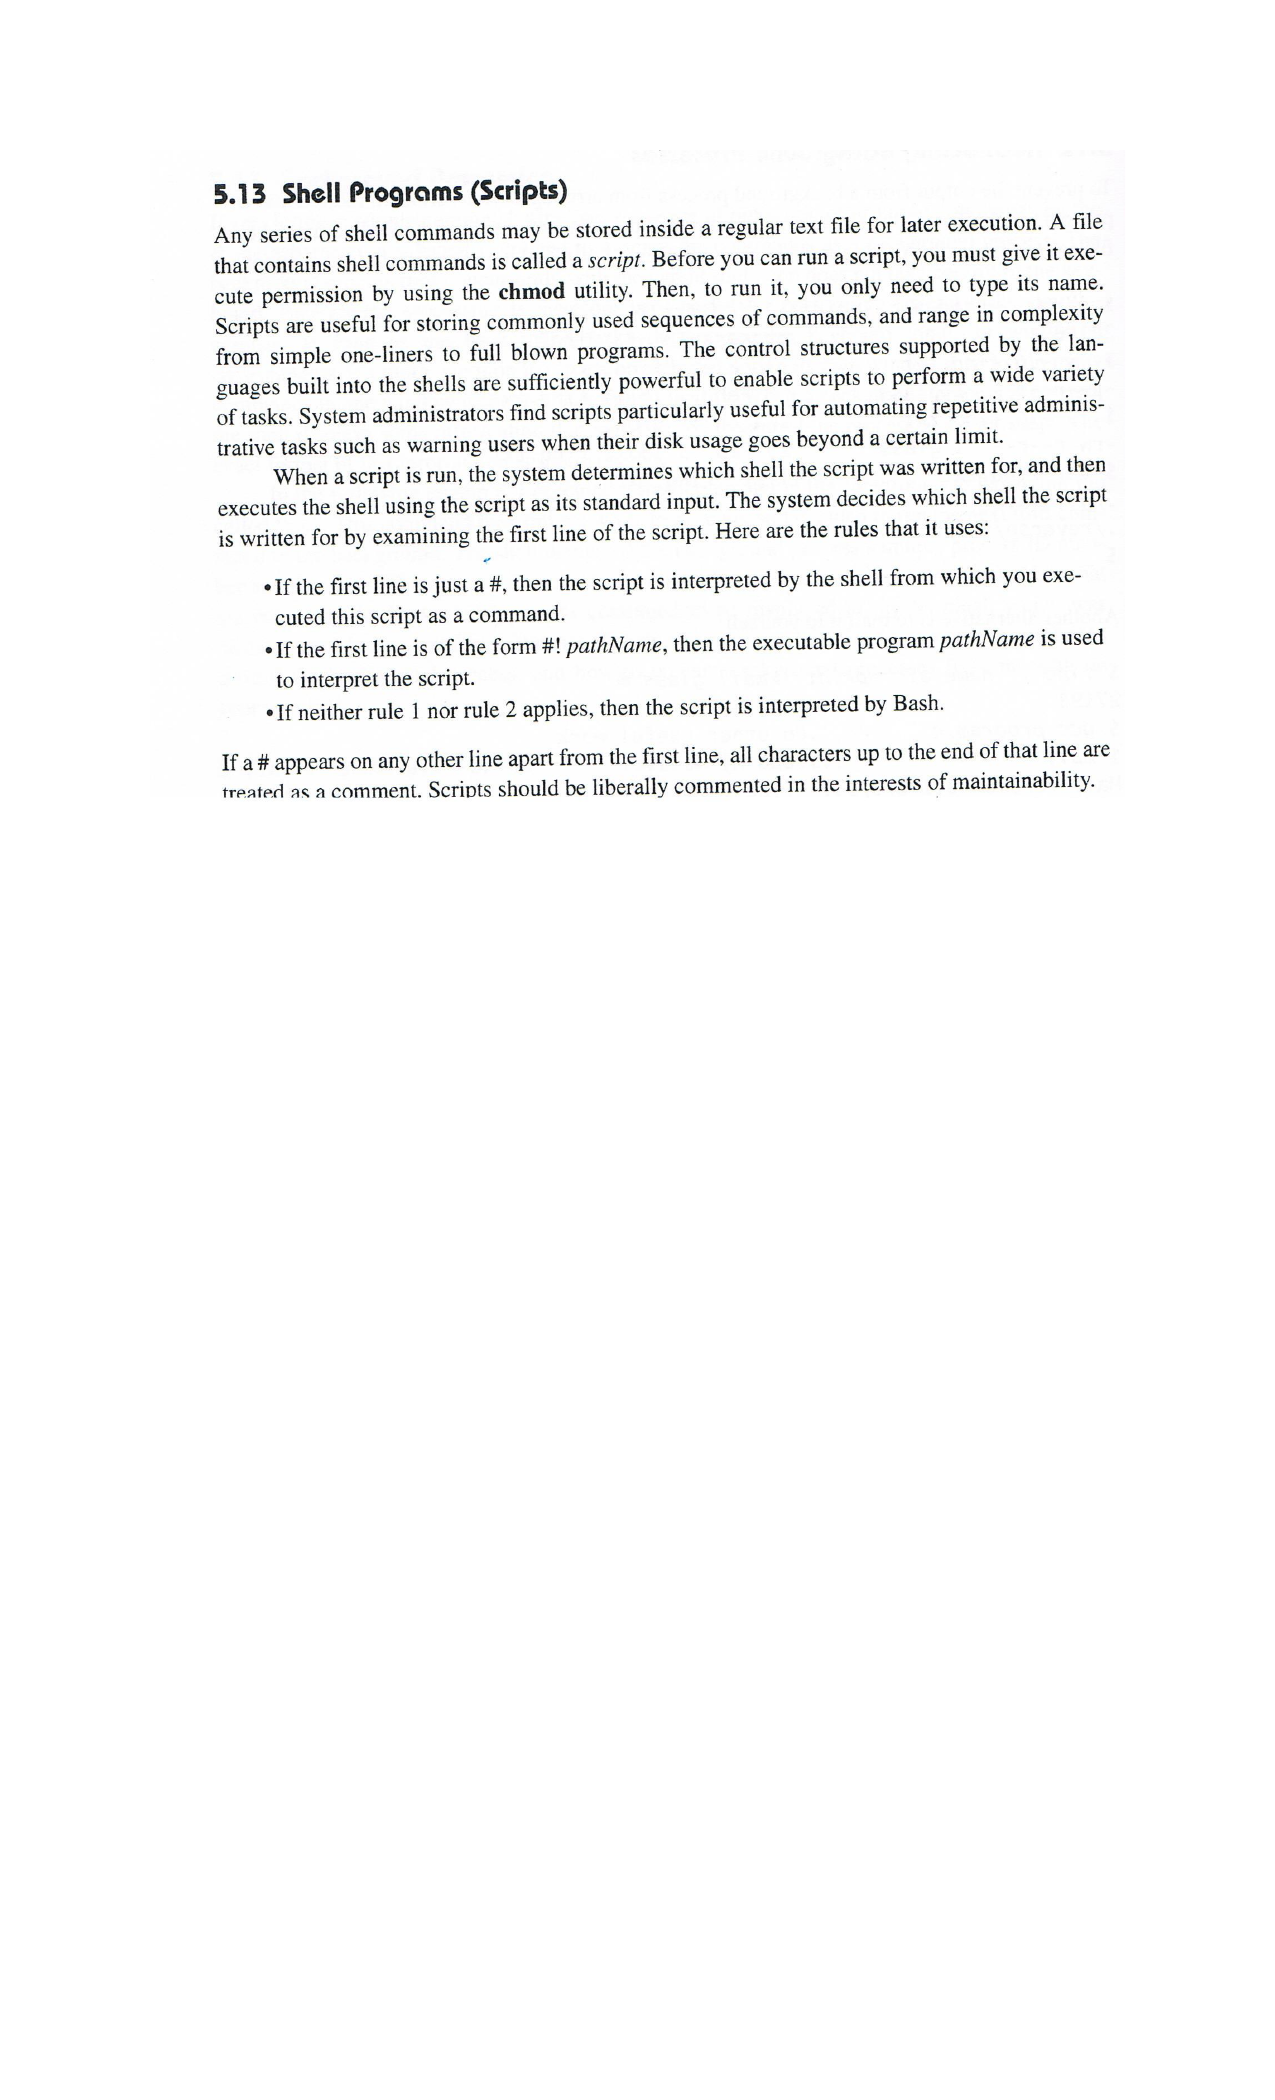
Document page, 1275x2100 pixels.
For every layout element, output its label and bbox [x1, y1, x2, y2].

picture [150, 150, 1125, 1051]
